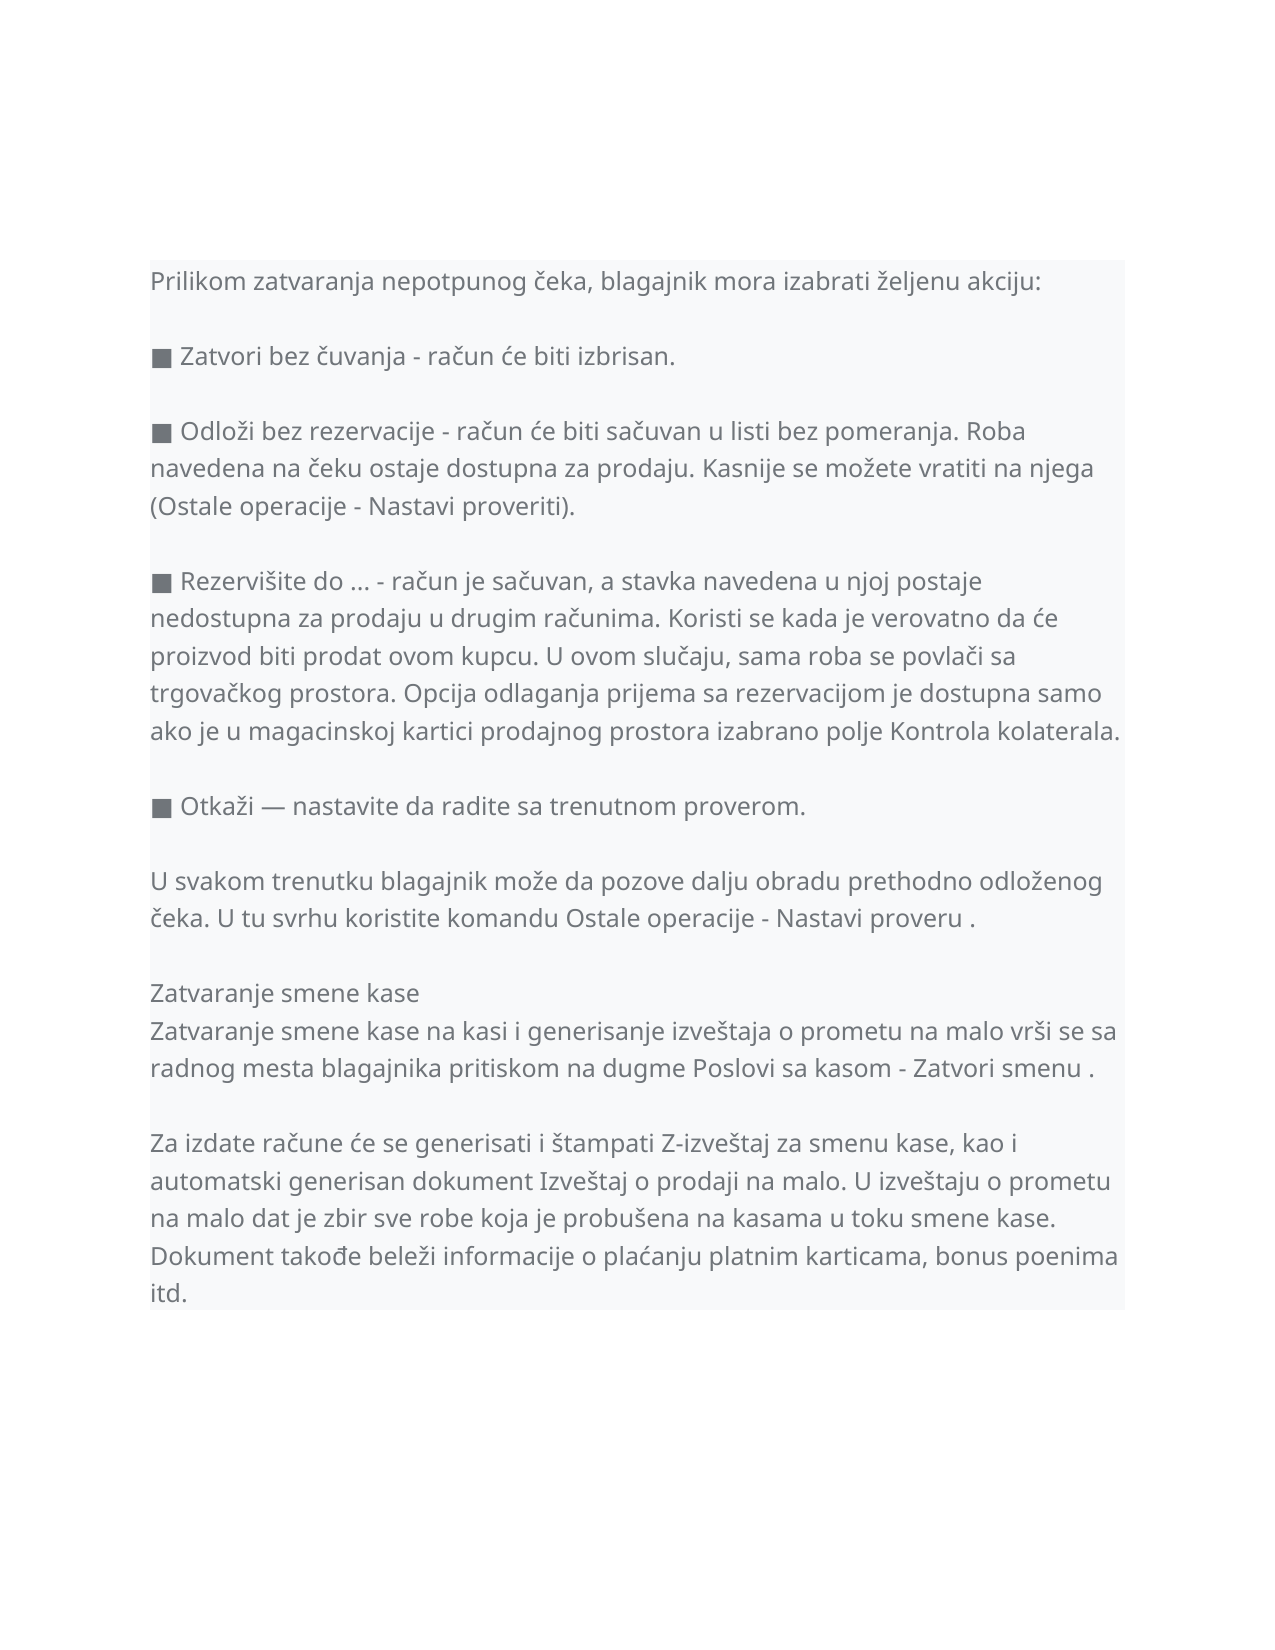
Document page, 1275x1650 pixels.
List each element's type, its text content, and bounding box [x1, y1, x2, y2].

text Zatvaranje smene kase [150, 973, 1125, 1010]
text U svakom trenutku blagajnik može da pozove dalju obradu prethodno odloženog čeka. U tu svrhu koristite komandu Ostale operacije - Nastavi proveru . [150, 860, 1125, 935]
text ■ Otkaži — nastavite da radite sa trenutnom proverom. [150, 785, 1125, 823]
text ■ Odloži bez rezervacije - račun će biti sačuvan u listi bez pomeranja. Roba navedena na čeku ostaje dostupna za prodaju. Kasnije se možete vratiti na njega (Ostale operacije - Nastavi proveriti). [150, 410, 1125, 523]
text ■ Rezervišite do ... - račun je sačuvan, a stavka navedena u njoj postaje nedostupna za prodaju u drugim računima. Koristi se kada je verovatno da će proizvod biti prodat ovom kupcu. U ovom slučaju, sama roba se povlači sa trgovačkog prostora. Opcija odlaganja prijema sa rezervacijom je dostupna samo ako je u magacinskoj kartici prodajnog prostora izabrano polje Kontrola kolaterala. [150, 560, 1125, 748]
text Prilikom zatvaranja nepotpunog čeka, blagajnik mora izabrati željenu akciju: [150, 260, 1125, 298]
text ■ Zatvori bez čuvanja - račun će biti izbrisan. [150, 335, 1125, 373]
text Za izdate račune će se generisati i štampati Z-izveštaj za smenu kase, kao i automatski generisan dokument Izveštaj o prodaji na malo. U izveštaju o prometu na malo dat je zbir sve robe koja je probušena na kasama u toku smene kase. Dokument takođe beleži informacije o plaćanju platnim karticama, bonus poenima itd. [150, 1123, 1125, 1310]
text Zatvaranje smene kase na kasi i generisanje izveštaja o prometu na malo vrši se sa radnog mesta blagajnika pritiskom na dugme Poslovi sa kasom - Zatvori smenu . [150, 1010, 1125, 1085]
